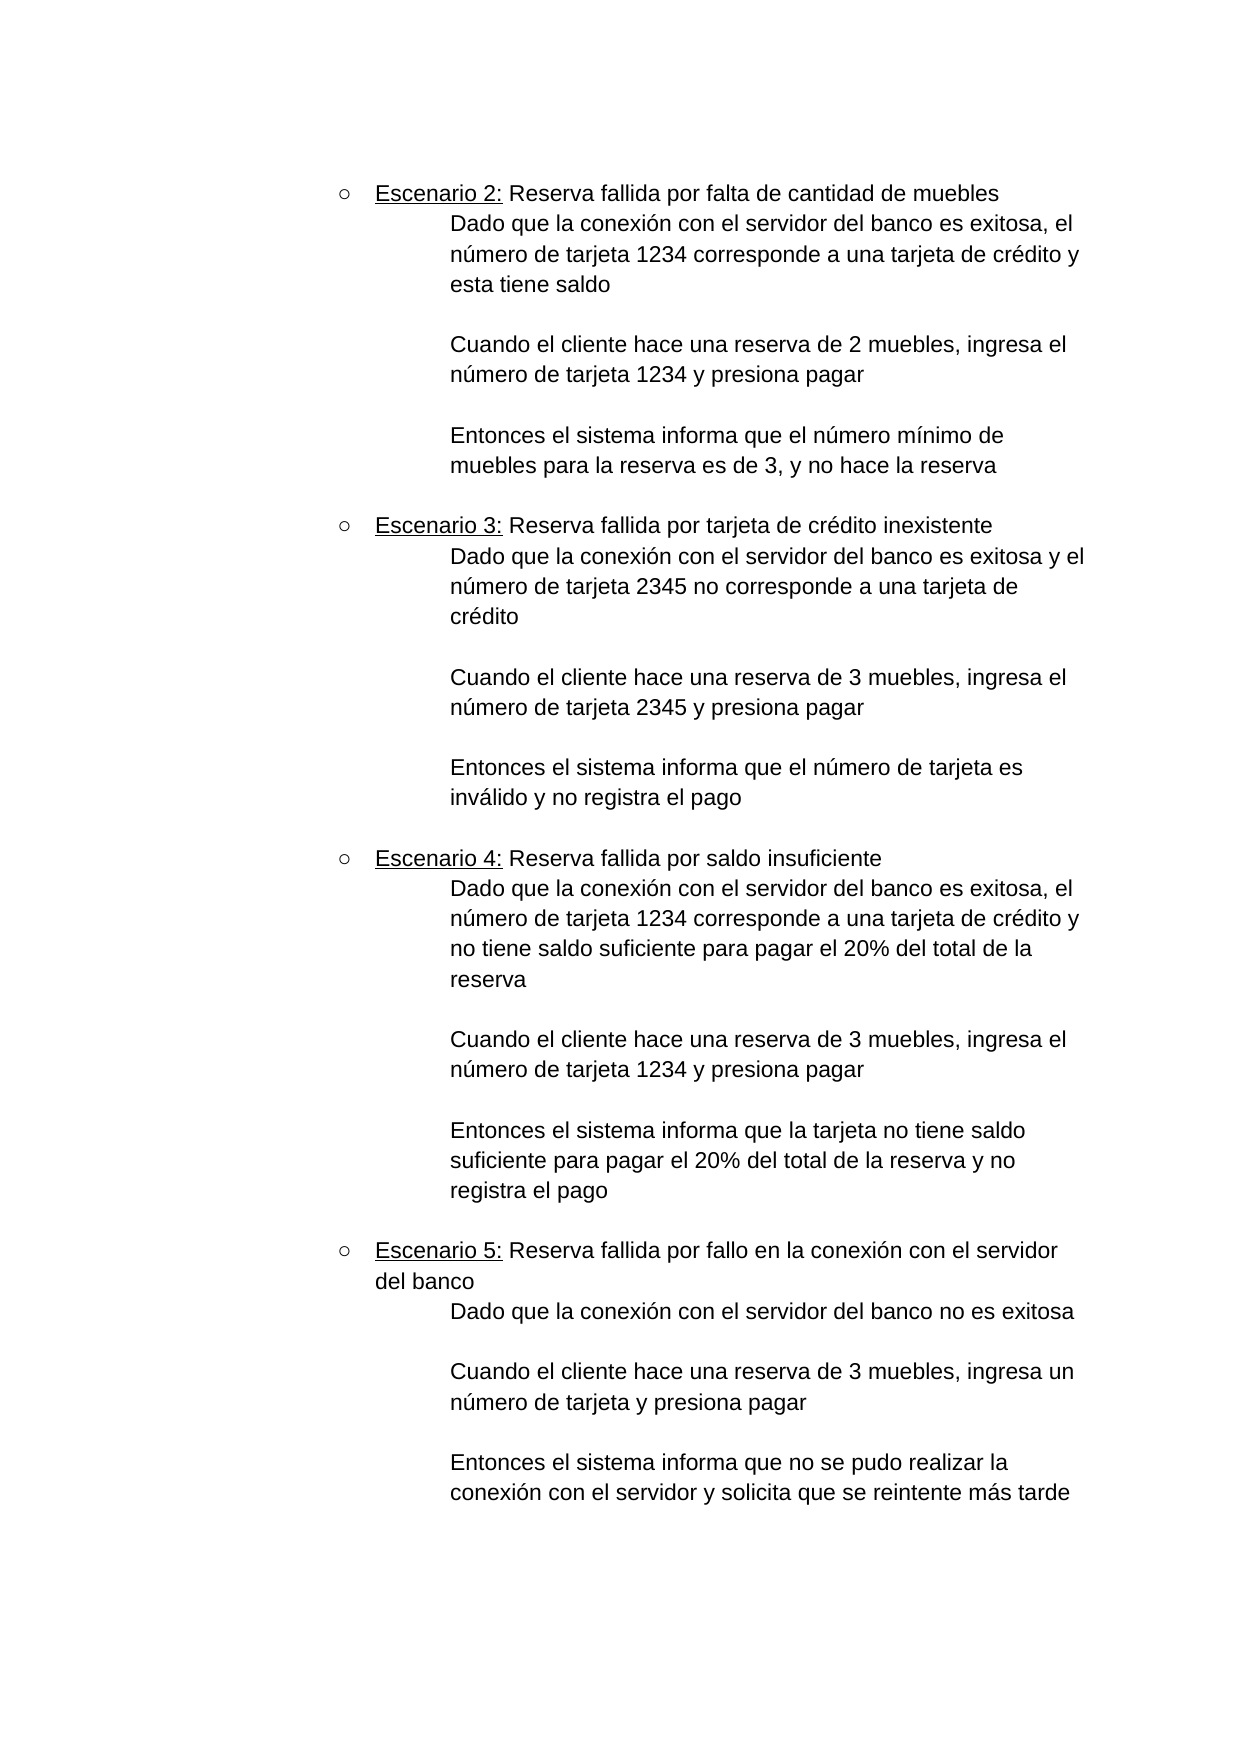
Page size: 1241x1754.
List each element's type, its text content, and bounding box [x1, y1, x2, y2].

text Dado que la conexión con el servidor del banco no es exitosa [450, 1298, 1090, 1324]
text Dado que la conexión con el servidor del banco es exitosa, el número de tarjeta 1234 corresponde a una tarjeta de crédito y esta tiene saldo [450, 210, 1090, 297]
text Cuando el cliente hace una reserva de 3 muebles, ingresa un número de tarjeta y presiona pagar [450, 1358, 1090, 1415]
list Escenario 4: Reserva fallida por saldo insuficiente [337, 845, 1090, 871]
list Escenario 3: Reserva fallida por tarjeta de crédito inexistente [337, 512, 1090, 539]
text Entonces el sistema informa que el número de tarjeta es inválido y no registra el pago [450, 754, 1090, 811]
text Entonces el sistema informa que la tarjeta no tiene saldo suficiente para pagar el 20% del total de la reserva y no registra el pago [450, 1117, 1090, 1203]
list Escenario 5: Reserva fallida por fallo en la conexión con el servidor del banco [337, 1237, 1090, 1294]
text Cuando el cliente hace una reserva de 3 muebles, ingresa el número de tarjeta 2345 y presiona pagar [450, 663, 1090, 720]
text Dado que la conexión con el servidor del banco es exitosa, el número de tarjeta 1234 corresponde a una tarjeta de crédito y no tiene saldo suficiente para pagar el 20% del total de la reserva [450, 875, 1090, 992]
list Escenario 2: Reserva fallida por falta de cantidad de muebles [337, 180, 1090, 207]
text Cuando el cliente hace una reserva de 2 muebles, ingresa el número de tarjeta 1234 y presiona pagar [450, 331, 1090, 388]
text Entonces el sistema informa que no se pudo realizar la conexión con el servidor y solicita que se reintente más tarde [450, 1449, 1090, 1506]
text Entonces el sistema informa que el número mínimo de muebles para la reserva es de 3, y no hace la reserva [450, 422, 1090, 478]
text Cuando el cliente hace una reserva de 3 muebles, ingresa el número de tarjeta 1234 y presiona pagar [450, 1026, 1090, 1083]
text Dado que la conexión con el servidor del banco es exitosa y el número de tarjeta 2345 no corresponde a una tarjeta de crédito [450, 543, 1090, 629]
